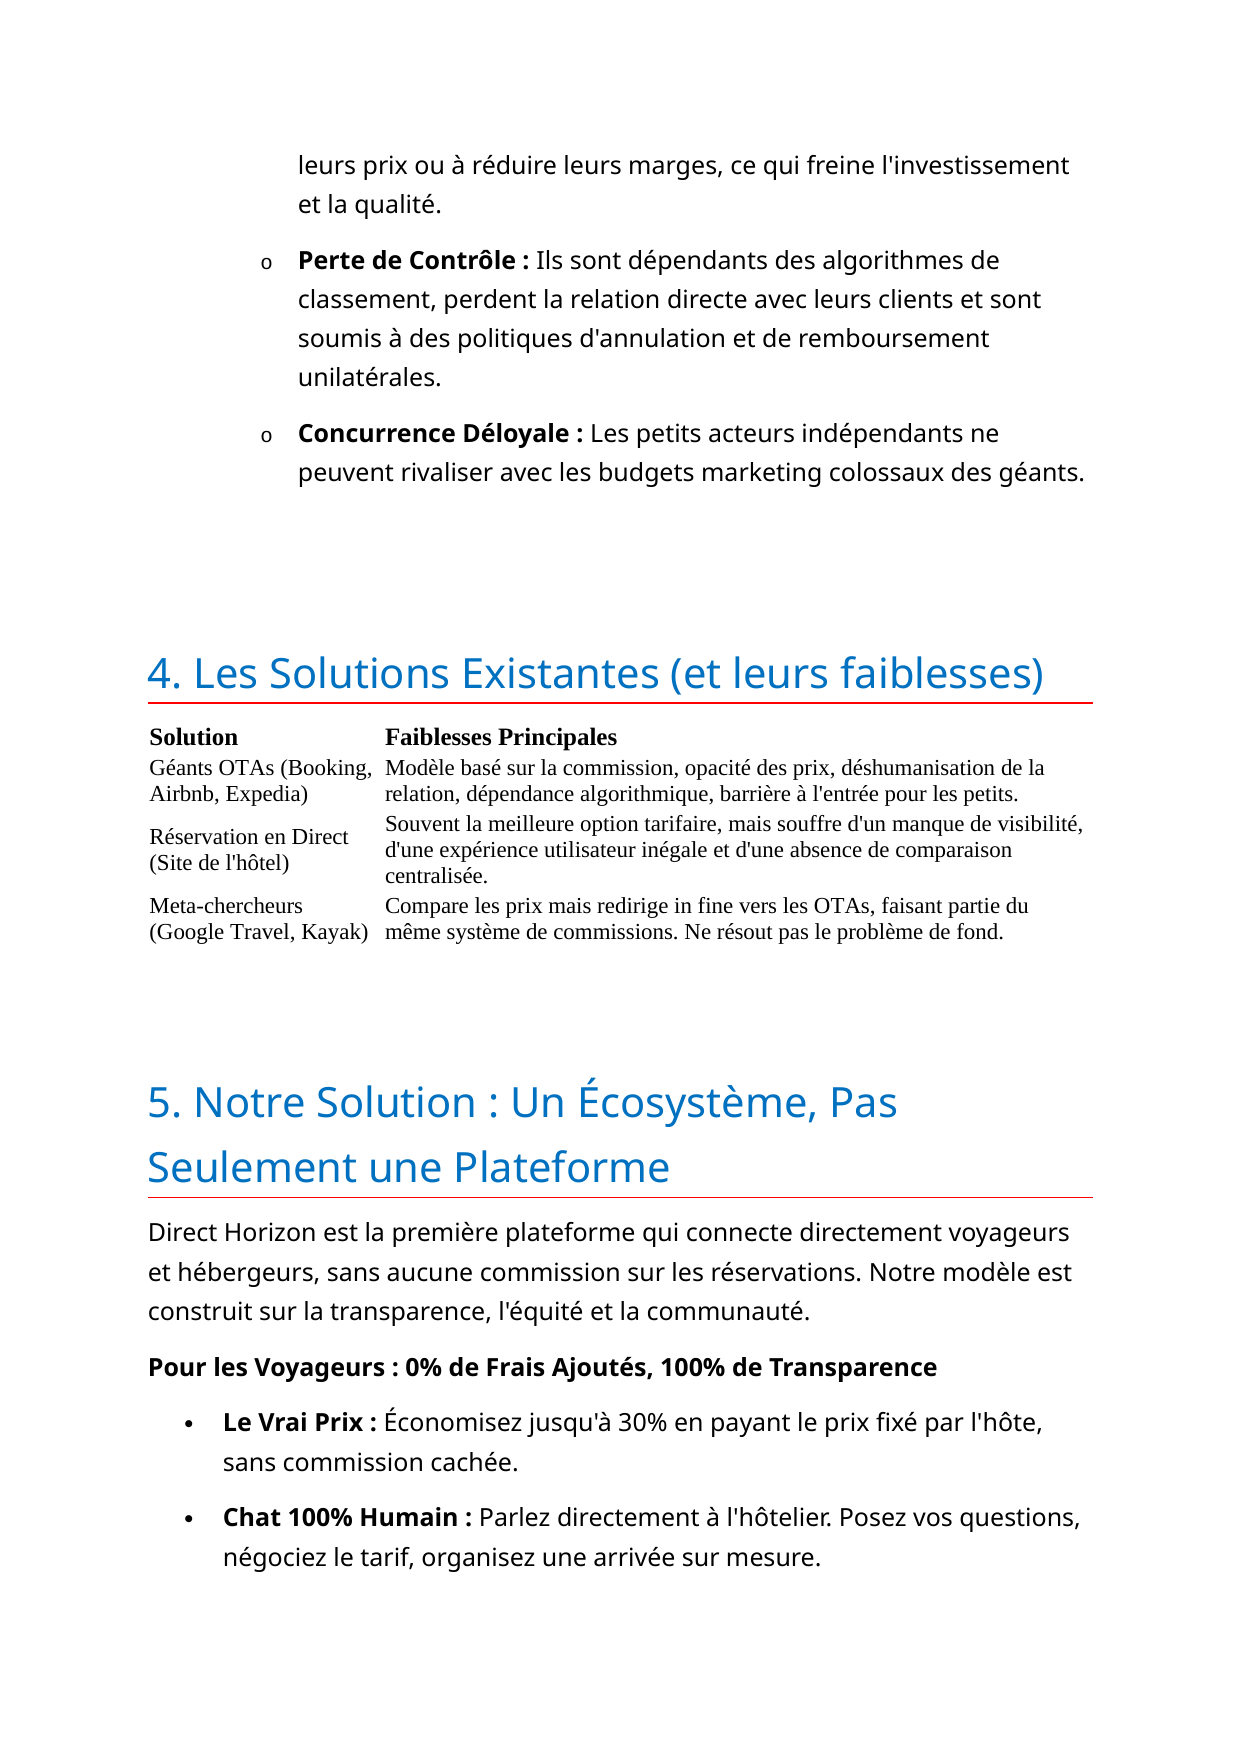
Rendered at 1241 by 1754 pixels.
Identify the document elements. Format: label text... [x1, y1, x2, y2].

table_cell Compare les prix mais redirige in fine vers les OTAs, faisant partie du même système de commissions. Ne résout pas le problème de fond. [383, 891, 1093, 946]
table_cell Souvent la meilleure option tarifaire, mais souffre d'un manque de visibilité, d'une expérience utilisateur inégale et d'une absence de comparaison centralisée. [383, 808, 1093, 891]
table_cell Réservation en Direct (Site de l'hôtel) [148, 808, 383, 891]
text Direct Horizon est la première plateforme qui connecte directement voyageurs et hébergeurs, sans aucune commission sur les réservations. Notre modèle est construit sur la transparence, l'équité et la communauté. [148, 1215, 1093, 1327]
subtitle 4. Les Solutions Existantes (et leurs faiblesses) [148, 643, 1093, 702]
table_cell Meta-chercheurs (Google Travel, Kayak) [148, 891, 383, 946]
list Concurrence Déloyale : Les petits acteurs indépendants ne peuvent rivaliser avec les budgets marketing colossaux des géants. [260, 416, 1093, 489]
list Chat 100% Humain : Parlez directement à l'hôtelier. Posez vos questions, négociez le tarif, organisez une arrivée sur mesure. [185, 1500, 1093, 1573]
list Perte de Contrôle : Ils sont dépendants des algorithmes de classement, perdent la relation directe avec leurs clients et sont soumis à des politiques d'annulation et de remboursement unilatérales. [260, 243, 1093, 394]
subtitle 5. Notre Solution : Un Écosystème, Pas Seulement une Plateforme [148, 1073, 1093, 1197]
text Pour les Voyageurs : 0% de Frais Ajoutés, 100% de Transparence [148, 1349, 1093, 1383]
table_header Solution [148, 721, 383, 752]
table_cell Modèle basé sur la commission, opacité des prix, déshumanisation de la relation, dépendance algorithmique, barrière à l'entrée pour les petits. [383, 753, 1093, 808]
table_cell Géants OTAs (Booking, Airbnb, Expedia) [148, 753, 383, 808]
table_header Faiblesses Principales [383, 721, 1093, 752]
list Le Vrai Prix : Économisez jusqu'à 30% en payant le prix fixé par l'hôte, sans commission cachée. [185, 1405, 1093, 1478]
